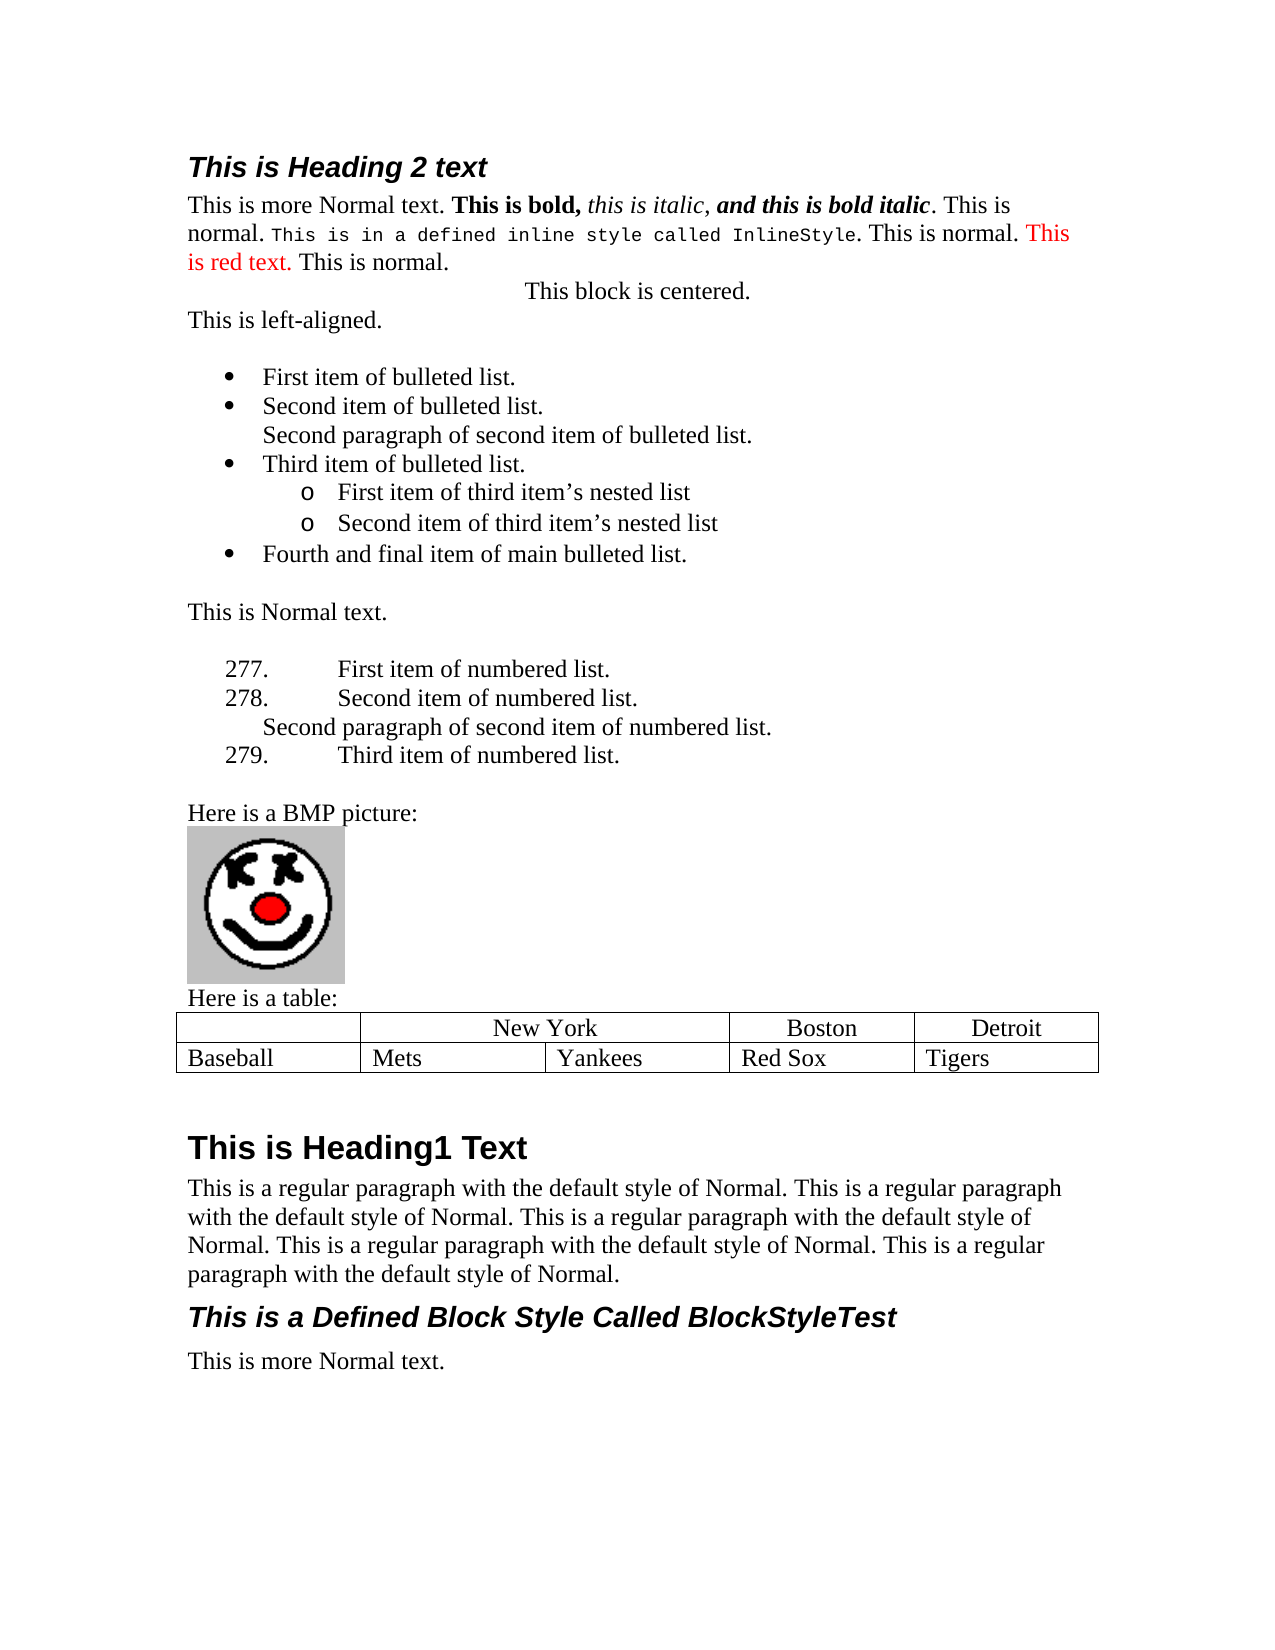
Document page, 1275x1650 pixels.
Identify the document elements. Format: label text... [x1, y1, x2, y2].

text Second paragraph of second item of numbered list. [262, 712, 1087, 740]
subtitle This is Heading 2 text [187, 150, 1087, 183]
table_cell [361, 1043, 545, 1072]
list Second item of bulleted list. [225, 391, 1087, 420]
list First item of bulleted list. [225, 362, 1087, 391]
picture [187, 826, 345, 984]
text Here is a table: [187, 983, 1087, 1012]
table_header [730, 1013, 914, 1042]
list First item of numbered list. [225, 654, 1087, 683]
text Second paragraph of second item of bulleted list. [262, 420, 1087, 449]
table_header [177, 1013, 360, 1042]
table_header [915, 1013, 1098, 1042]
text This block is centered. [187, 276, 1087, 305]
list Third item of bulleted list. [225, 449, 1087, 477]
text This is more Normal text. [187, 1346, 1087, 1375]
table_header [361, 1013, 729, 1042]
list First item of third item’s nested list [300, 477, 1087, 508]
list Second item of numbered list. [225, 683, 1087, 712]
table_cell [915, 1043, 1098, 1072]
list Third item of numbered list. [225, 740, 1087, 769]
text This is more Normal text. This is bold, this is italic, and this is bold italic. This is normal. This is in a defined inline style called InlineStyle. This is normal. This is red text. This is normal. [187, 190, 1087, 276]
text Here is a BMP picture: [187, 798, 1087, 827]
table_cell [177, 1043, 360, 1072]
text This is left-aligned. [187, 305, 1087, 334]
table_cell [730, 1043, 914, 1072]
subtitle This is Heading1 Text [187, 1128, 1087, 1167]
list Second item of third item’s nested list [300, 508, 1087, 539]
text This is a Defined Block Style Called BlockStyleTest [187, 1300, 1087, 1334]
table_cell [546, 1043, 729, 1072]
list Fourth and final item of main bulleted list. [225, 539, 1087, 568]
text This is a regular paragraph with the default style of Normal. This is a regular paragraph with the default style of Normal. This is a regular paragraph with the default style of Normal. This is a regular paragraph with the default style of Normal. This is a regular paragraph with the default style of Normal. [187, 1173, 1087, 1288]
text This is Normal text. [187, 597, 1087, 625]
